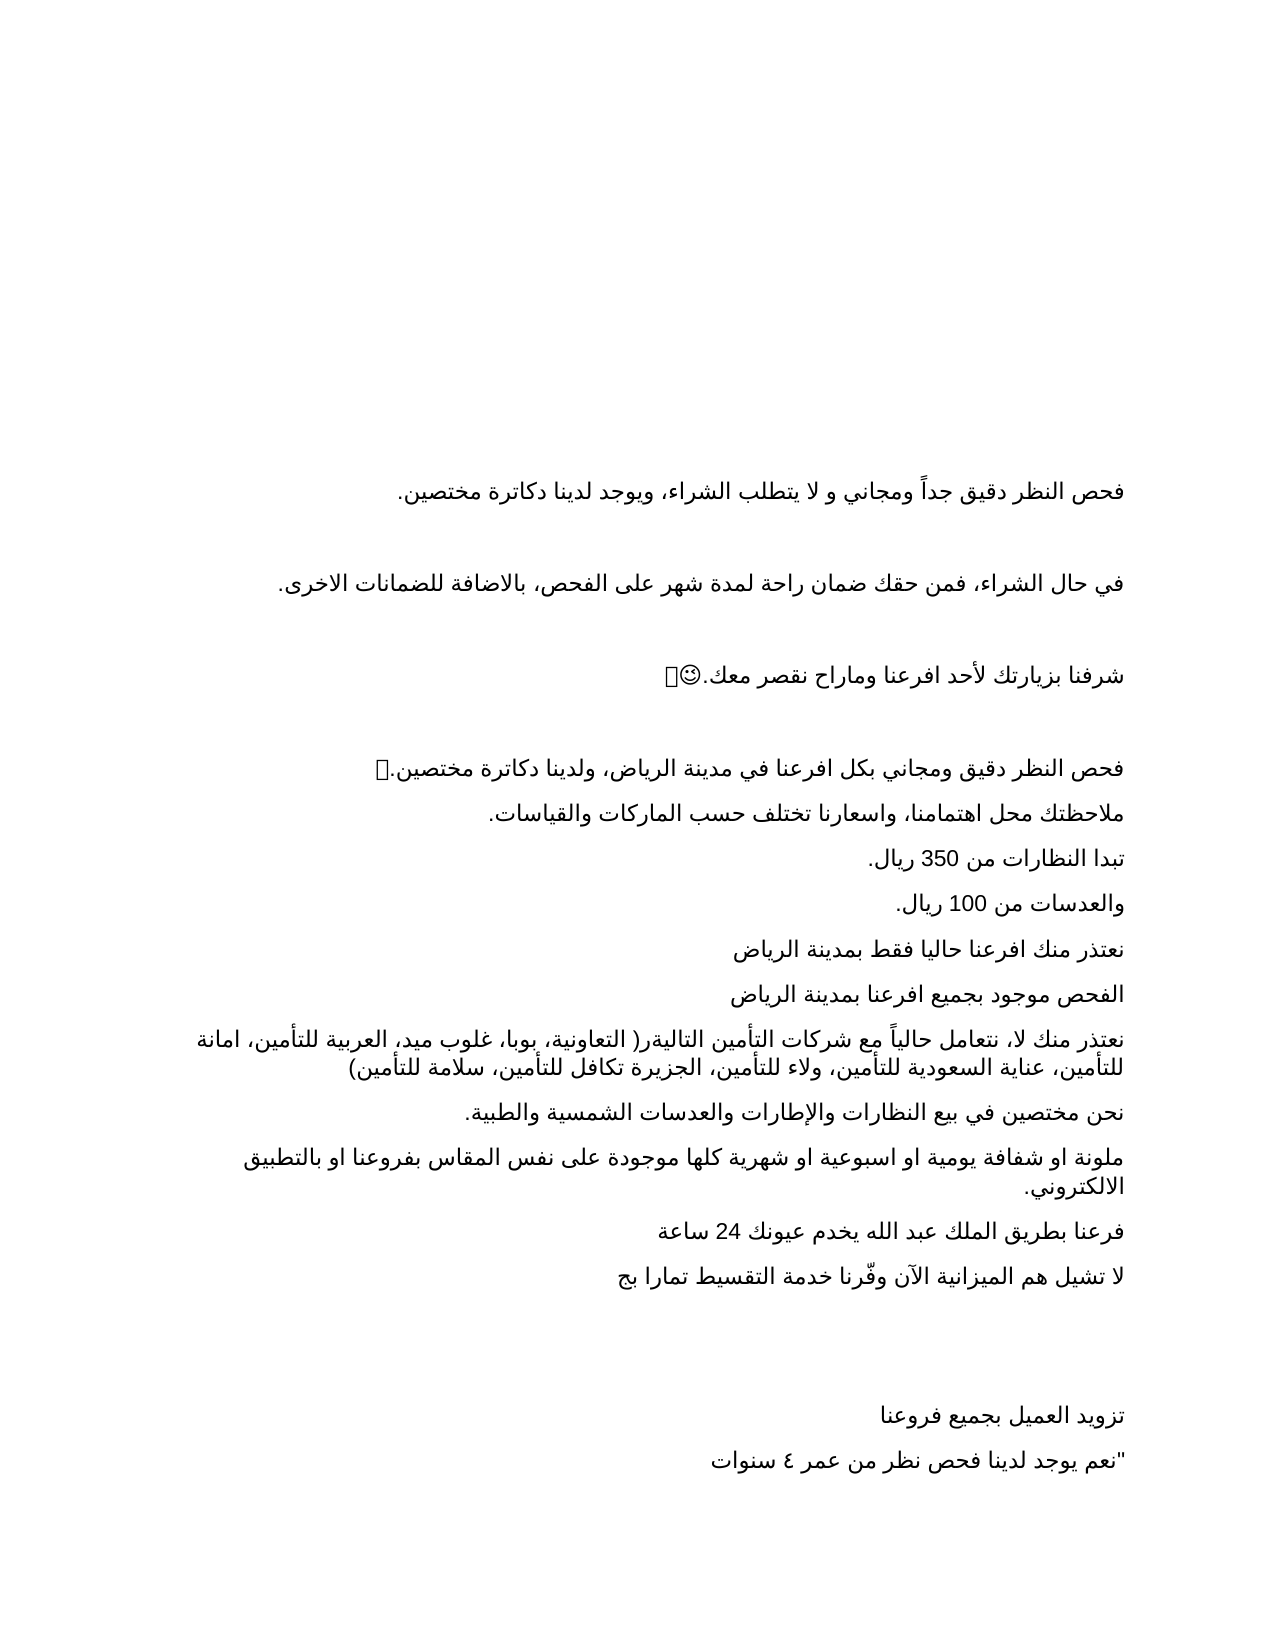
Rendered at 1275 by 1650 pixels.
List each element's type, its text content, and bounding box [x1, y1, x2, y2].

text ملونة او شفافة يومية او اسبوعية او شهرية كلها موجودة على نفس المقاس بفروعنا او بالتطبيق الالكتروني. [150, 1144, 1125, 1199]
text والعدسات من 100 ريال. [150, 890, 1125, 917]
text نعتذر منك افرعنا حاليا فقط بمدينة الرياض [150, 936, 1125, 962]
text ملاحظتك محل اهتمامنا، واسعارنا تختلف حسب الماركات والقياسات. [150, 800, 1125, 827]
text الفحص موجود بجميع افرعنا بمدينة الرياض [150, 981, 1125, 1007]
text في حال الشراء، فمن حقك ضمان راحة لمدة شهر على الفحص، بالاضافة للضمانات الاخرى. [150, 570, 1125, 596]
text تزويد العميل بجميع فروعنا [150, 1402, 1125, 1428]
text فحص النظر دقيق جداً ومجاني و لا يتطلب الشراء، ويوجد لدينا دكاترة مختصين. [150, 478, 1125, 504]
text تبدا النظارات من 350 ريال. [150, 845, 1125, 872]
text فحص النظر دقيق ومجاني بكل افرعنا في مدينة الرياض، ولدينا دكاترة مختصين.🤍 [150, 754, 1125, 781]
text "نعم يوجد لدينا فحص نظر من عمر ٤ سنوات [150, 1447, 1125, 1473]
text فرعنا بطريق الملك عبد الله يخدم عيونك 24 ساعة [150, 1218, 1125, 1244]
text شرفنا بزيارتك لأحد افرعنا وماراح نقصر معك.😉🤍 [150, 662, 1125, 689]
text لا تشيل هم الميزانية الآن وفّرنا خدمة التقسيط تمارا بج [150, 1263, 1125, 1289]
text نحن مختصين في بيع النظارات والإطارات والعدسات الشمسية والطبية. [150, 1099, 1125, 1126]
text نعتذر منك لا، نتعامل حالياً مع شركات التأمين التاليةر( التعاونية، بوبا، غلوب ميد، العربية للتأمين، امانة للتأمين، عناية السعودية للتأمين، ولاء للتأمين، الجزيرة تكافل للتأمين، سلامة للتأمين) [150, 1026, 1125, 1081]
